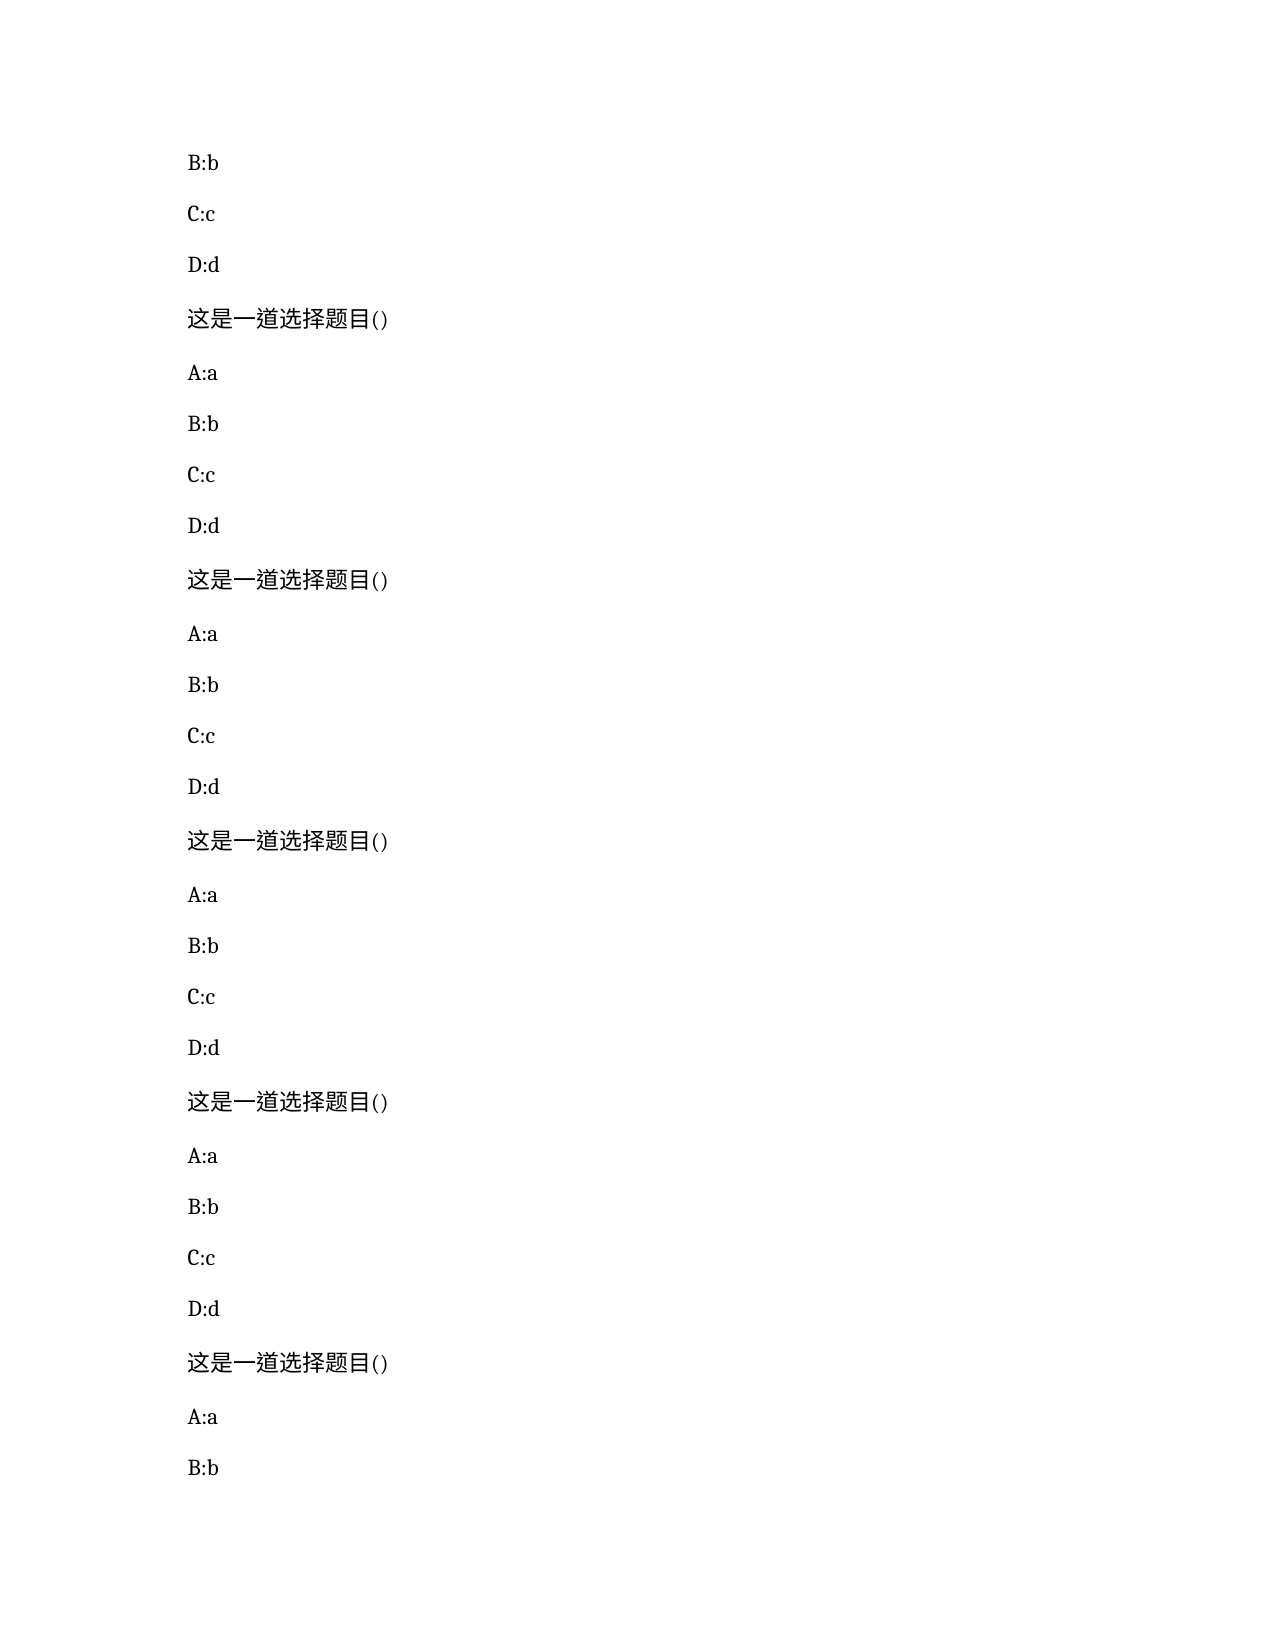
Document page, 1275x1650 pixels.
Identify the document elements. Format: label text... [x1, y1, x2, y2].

text A:a [187, 621, 1087, 647]
text 这是一道选择题目() [187, 564, 1087, 595]
text B:b [187, 672, 1087, 698]
text D:d [187, 1296, 1087, 1322]
text B:b [187, 933, 1087, 959]
text 这是一道选择题目() [187, 1086, 1087, 1117]
text B:b [187, 1455, 1087, 1481]
text A:a [187, 1143, 1087, 1169]
text D:d [187, 774, 1087, 800]
text D:d [187, 513, 1087, 539]
text 这是一道选择题目() [187, 825, 1087, 856]
text C:c [187, 723, 1087, 749]
text C:c [187, 1245, 1087, 1271]
text B:b [187, 411, 1087, 437]
text C:c [187, 201, 1087, 227]
text A:a [187, 882, 1087, 908]
text C:c [187, 462, 1087, 488]
text 这是一道选择题目() [187, 303, 1087, 334]
text B:b [187, 150, 1087, 176]
text C:c [187, 984, 1087, 1010]
text D:d [187, 252, 1087, 278]
text A:a [187, 360, 1087, 386]
text B:b [187, 1194, 1087, 1220]
text D:d [187, 1035, 1087, 1061]
text A:a [187, 1404, 1087, 1430]
text 这是一道选择题目() [187, 1347, 1087, 1378]
